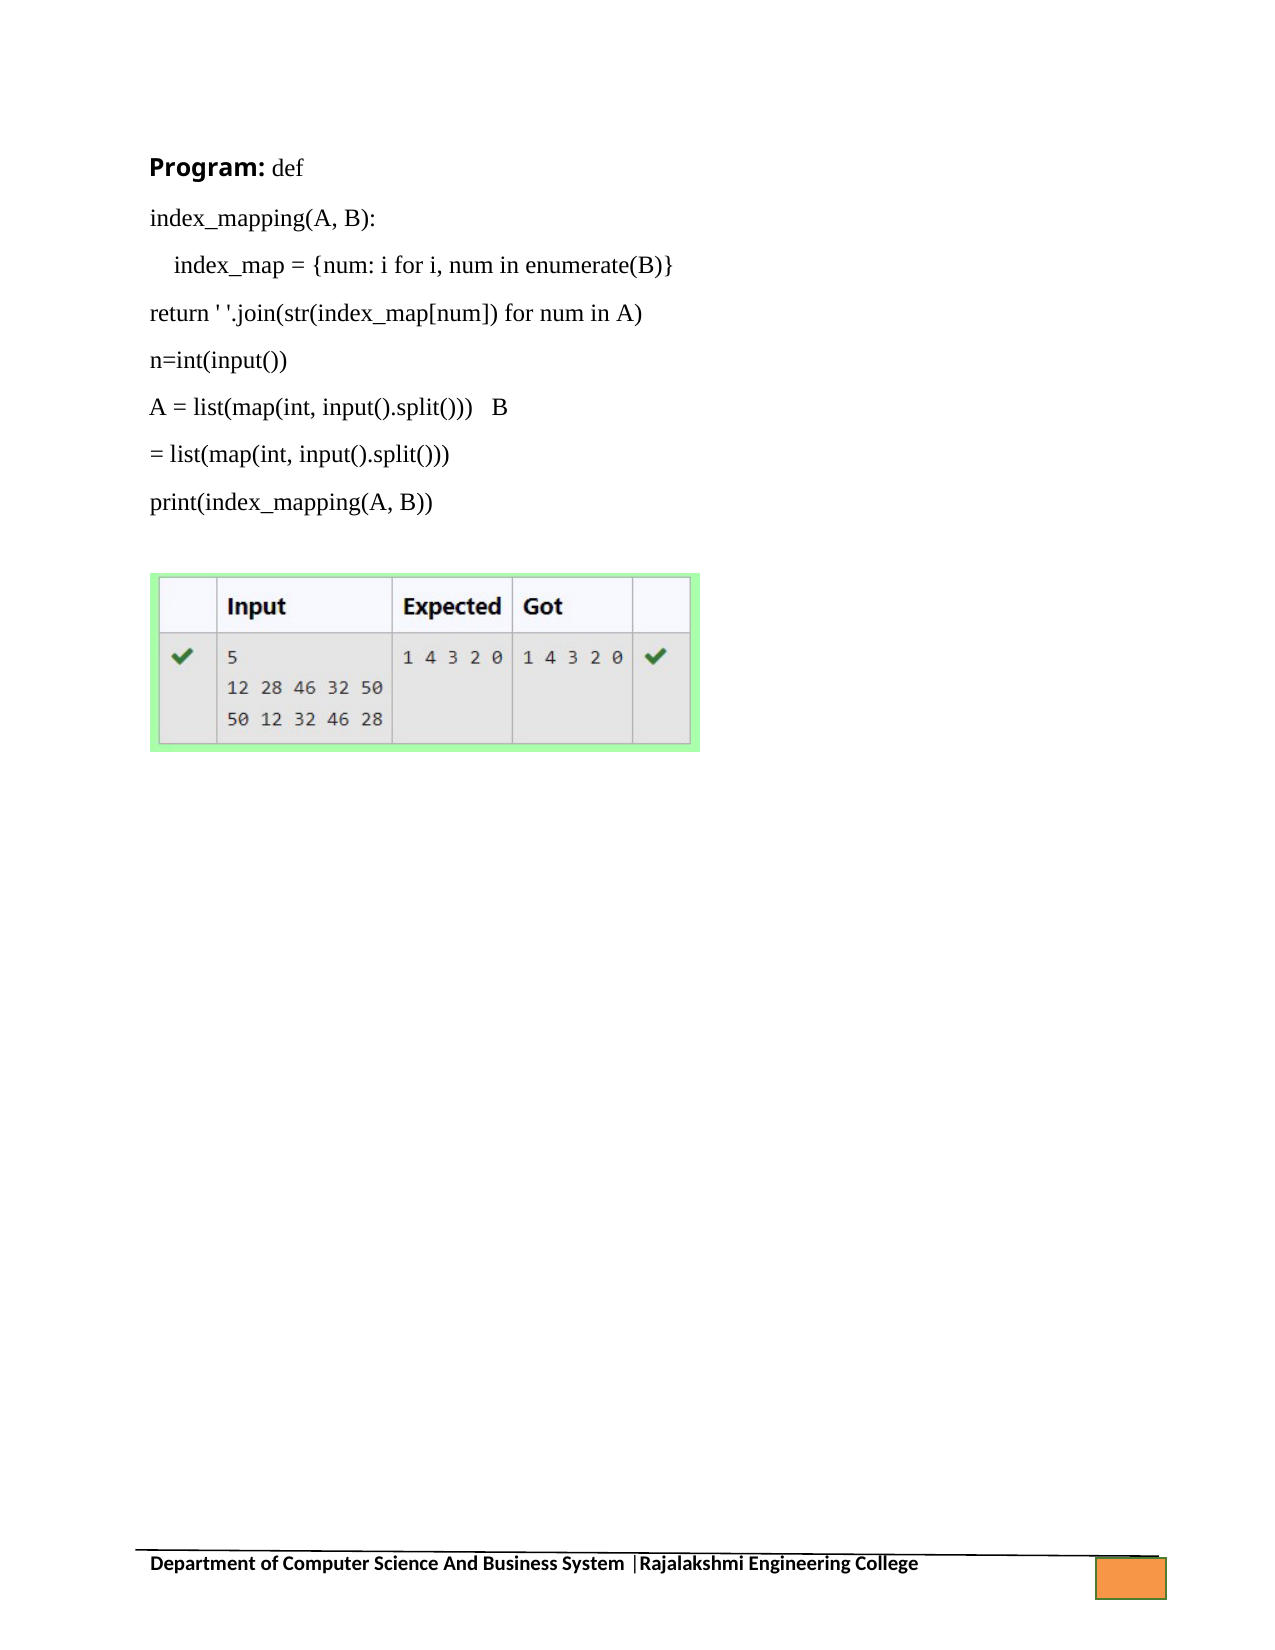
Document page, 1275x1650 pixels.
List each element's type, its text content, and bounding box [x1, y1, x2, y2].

text Program: def index_mapping(A, B): [148, 150, 414, 231]
picture [150, 573, 700, 752]
text index_map = {num: i for i, num in enumerate(B)} return ' '.join(str(index_map[num]) for num in A) n=int(input()) [148, 251, 678, 373]
text A = list(map(int, input().split())) B = list(map(int, input().split())) print(index_mapping(A, B)) [148, 392, 510, 516]
